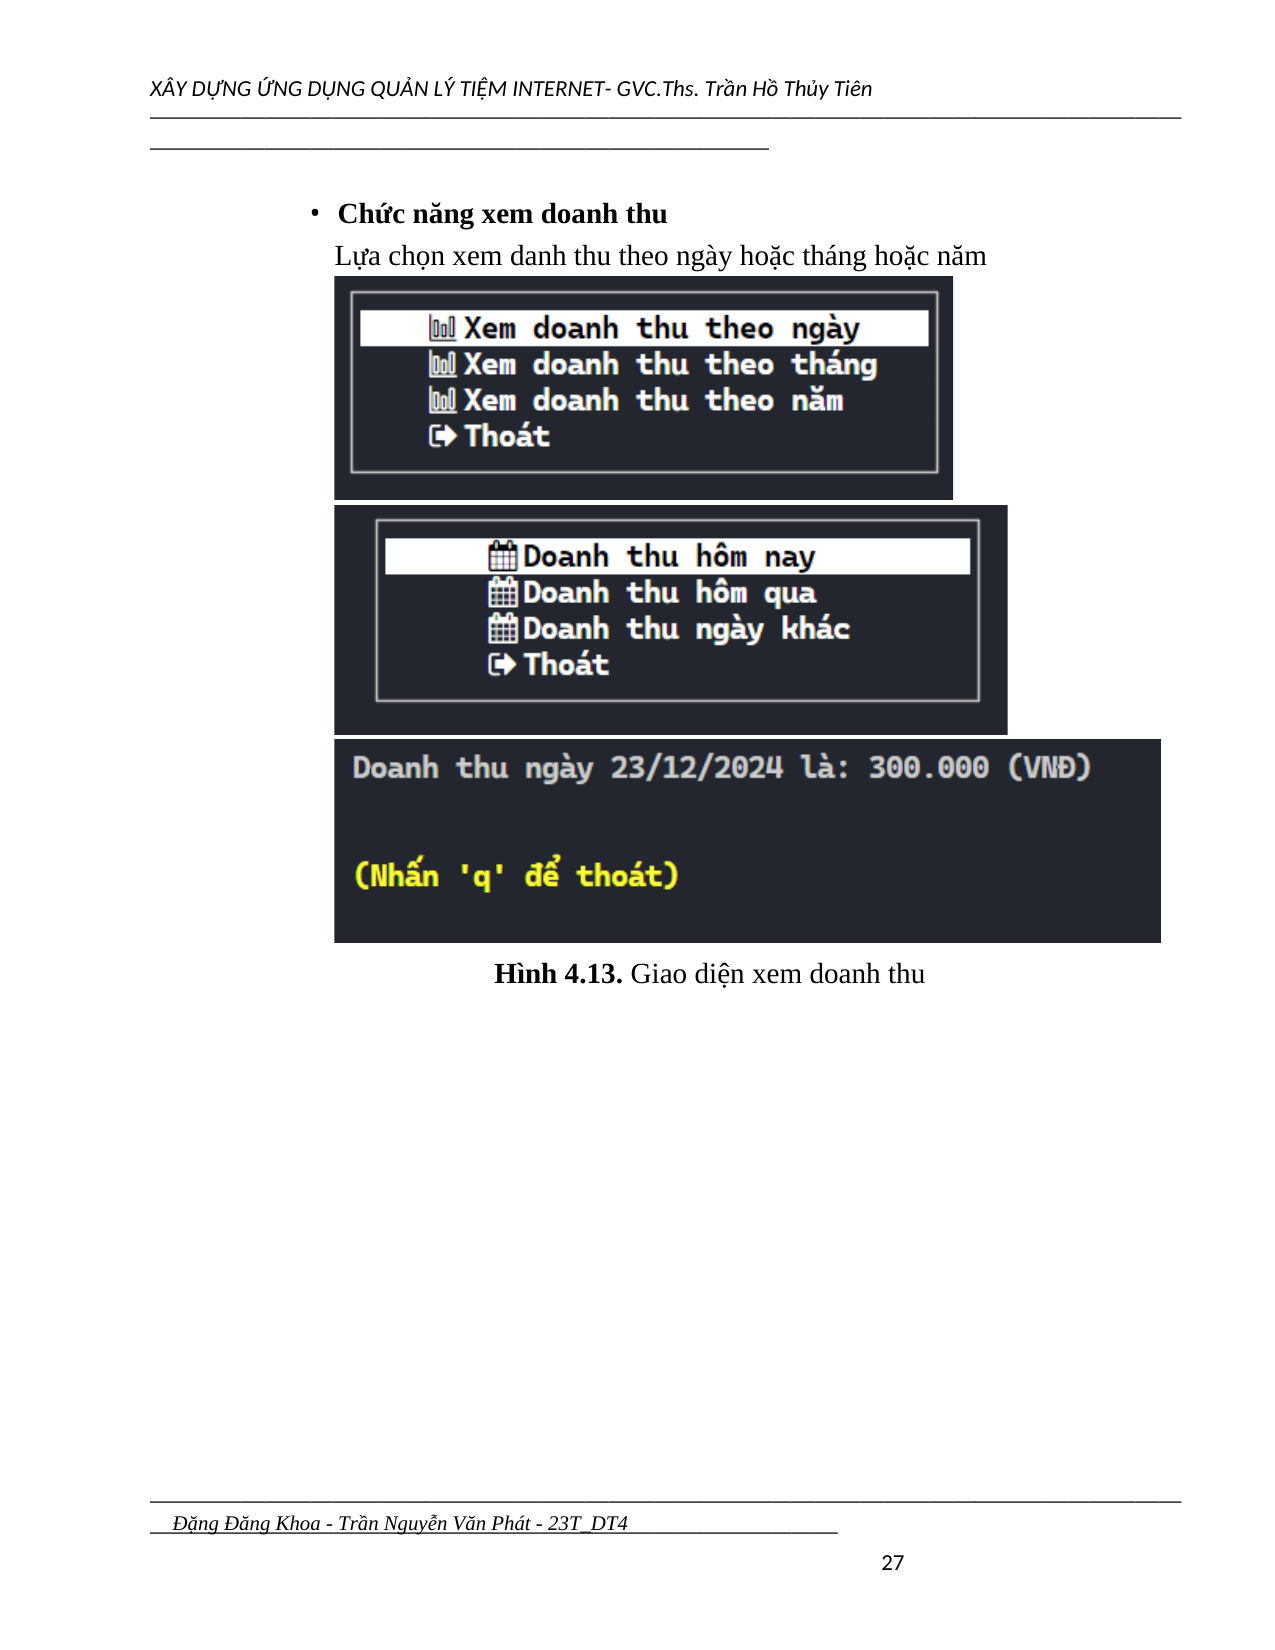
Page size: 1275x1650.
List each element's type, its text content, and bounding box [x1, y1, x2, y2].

list Chức năng xem doanh thu [309, 192, 1181, 232]
picture [334, 276, 954, 500]
picture [334, 505, 1008, 735]
picture [334, 739, 1161, 943]
list Lựa chọn xem danh thu theo ngày hoặc tháng hoặc năm [334, 238, 1181, 271]
